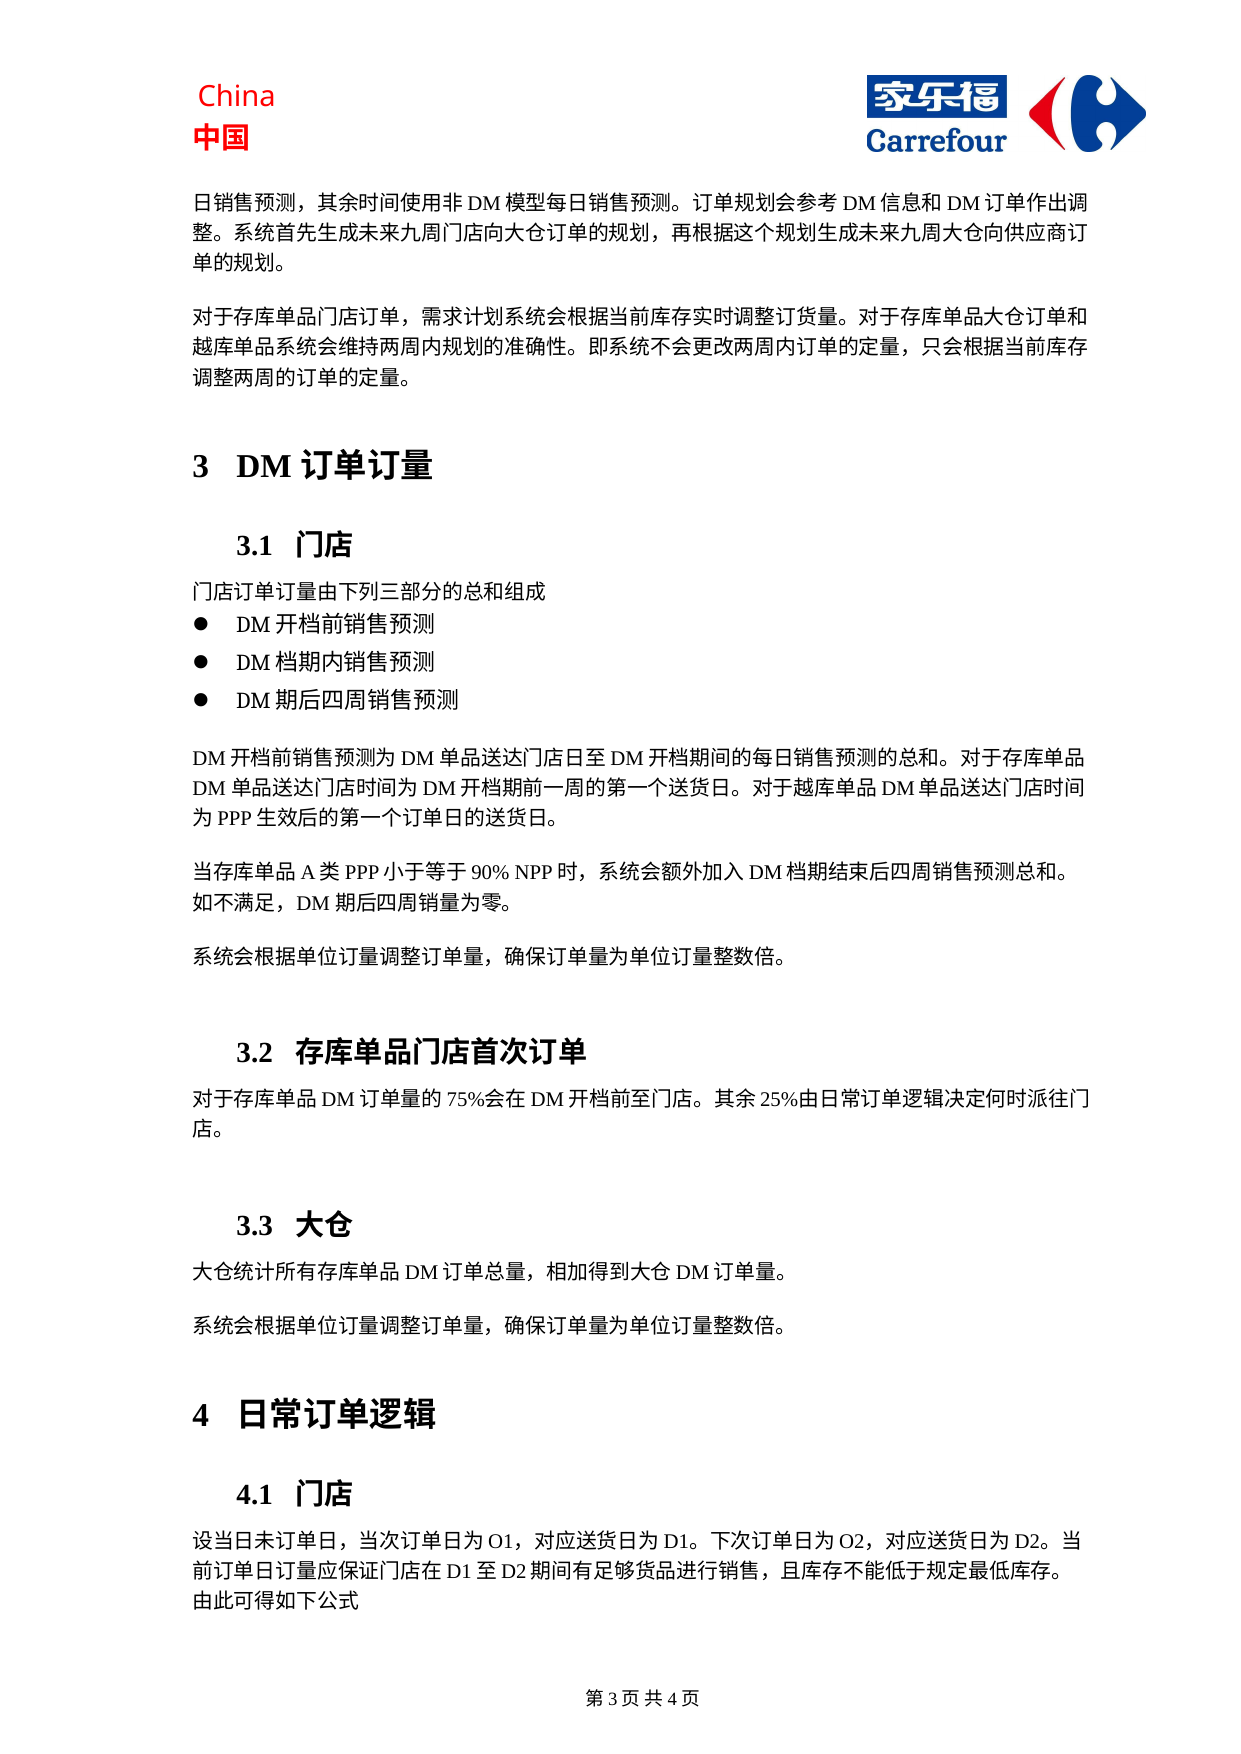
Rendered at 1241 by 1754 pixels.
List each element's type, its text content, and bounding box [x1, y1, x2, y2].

text 设当日未订单日，当次订单日为O1，对应送货日为D1。下次订单日为O2，对应送货日为D2。当前订单日订量应保证门店在D1至D2期间有足够货品进行销售，且库存不能低于规定最低库存。由此可得如下公式 [192, 1524, 1093, 1615]
subtitle 门店 [236, 522, 1093, 564]
text 对于存库单品门店订单，需求计划系统会根据当前库存实时调整订货量。对于存库单品大仓订单和越库单品系统会维持两周内规划的准确性。即系统不会更改两周内订单的定量，只会根据当前库存调整两周的订单的定量。 [192, 300, 1093, 391]
list DM档期内销售预测 [192, 644, 1093, 677]
list DM开档前销售预测 [192, 606, 1093, 639]
subtitle 大仓 [236, 1201, 1093, 1244]
picture [867, 75, 1146, 152]
list DM 期后四周销售预测 [192, 682, 1093, 715]
subtitle 门店 [236, 1470, 1093, 1513]
text 系统会根据单位订量调整订单量，确保订单量为单位订量整数倍。 [192, 940, 1093, 970]
text 门店订单订量由下列三部分的总和组成 [192, 576, 1093, 606]
subtitle 存库单品门店首次订单 [236, 1029, 1093, 1071]
subtitle 日常订单逻辑 [192, 1388, 1093, 1436]
text 对于存库单品DM订单量的75%会在DM开档前至门店。其余25%由日常订单逻辑决定何时派往门店。 [192, 1082, 1093, 1143]
text 大仓统计所有存库单品DM订单总量，相加得到大仓DM订单量。 [192, 1255, 1093, 1285]
subtitle DM 订单订量 [192, 439, 1093, 487]
text 系统会根据单位订量调整订单量，确保订单量为单位订量整数倍。 [192, 1309, 1093, 1339]
text DM开档前销售预测为DM 单品送达门店日至DM开档期间的每日销售预测的总和。对于存库单品DM 单品送达门店时间为DM开档期前一周的第一个送货日。对于越库单品DM单品送达门店时间为PPP生效后的第一个订单日的送货日。 [192, 741, 1093, 832]
text 当存库单品A类PPP小于等于90% NPP时，系统会额外加入DM档期结束后四周销售预测总和。如不满足，DM 期后四周销量为零。 [192, 856, 1093, 916]
